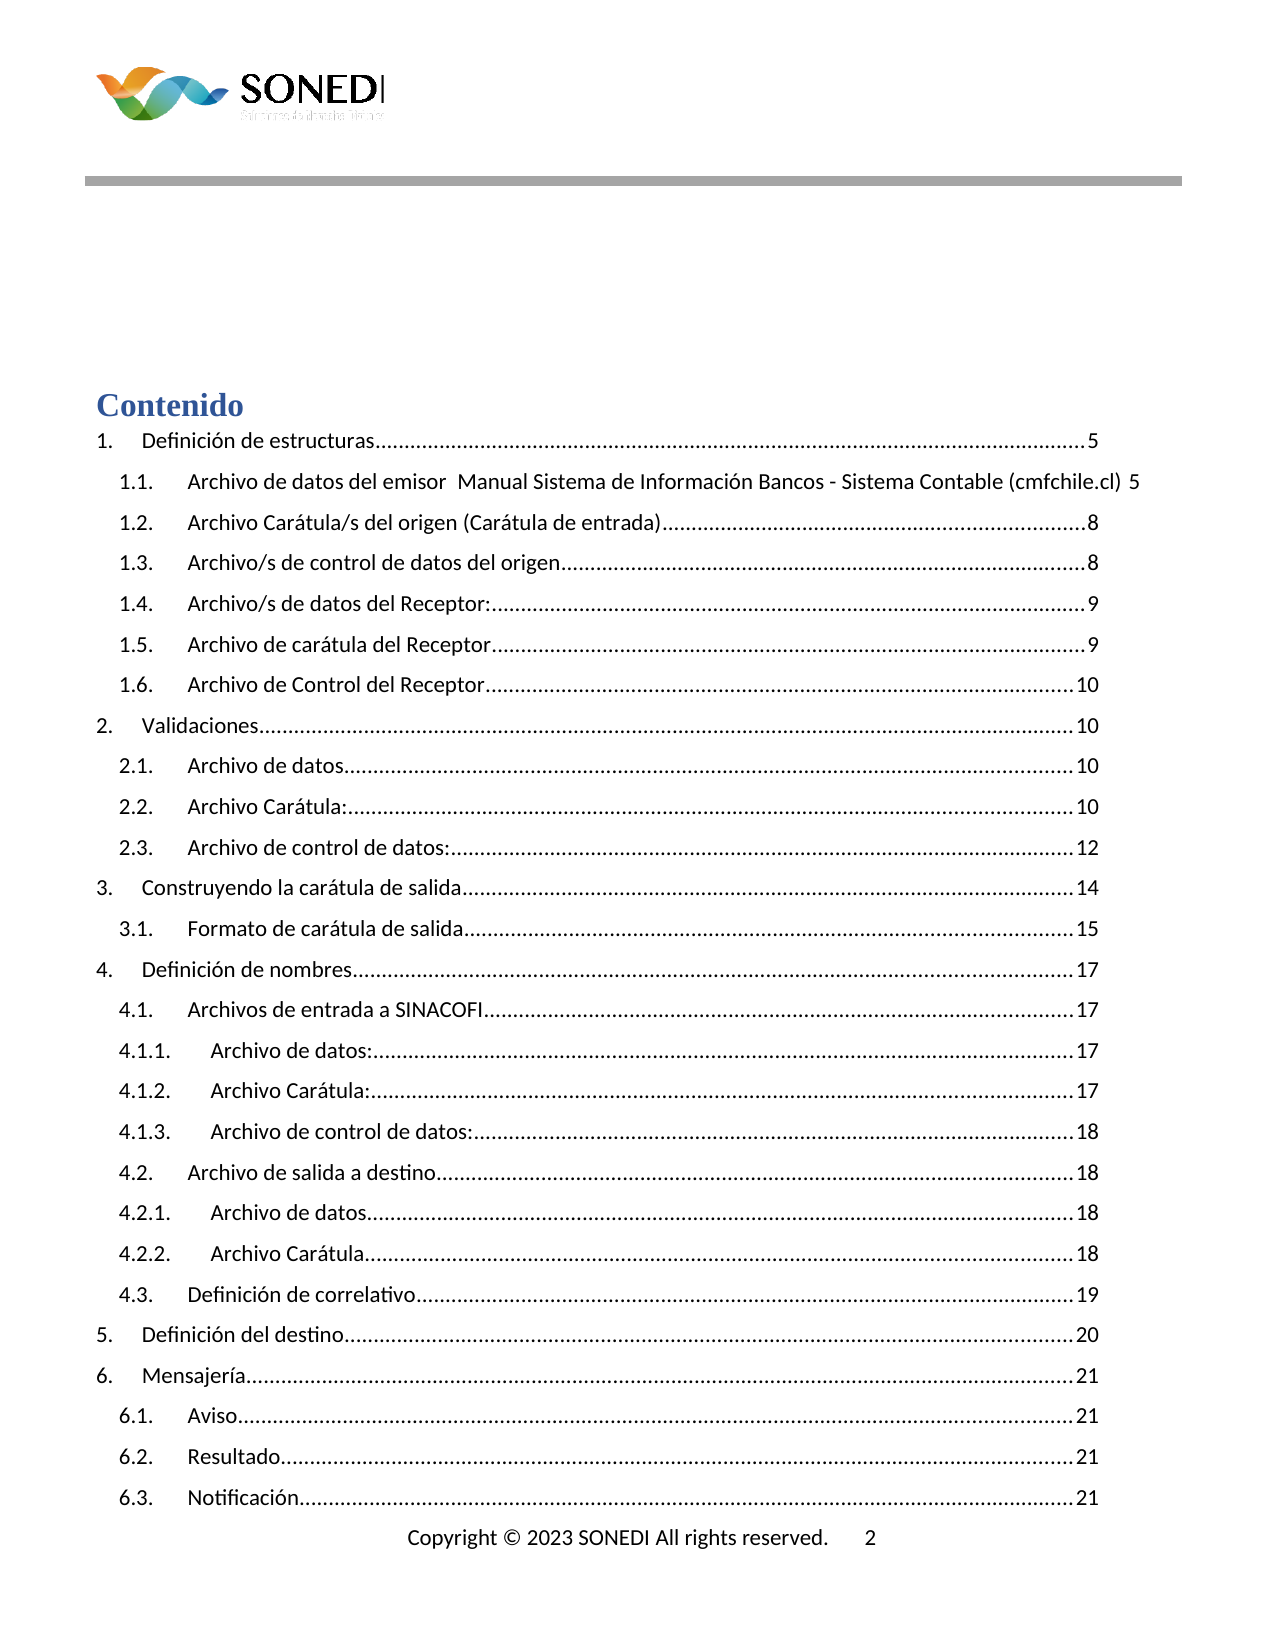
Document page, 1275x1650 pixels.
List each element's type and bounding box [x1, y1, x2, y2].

picture [96, 67, 384, 121]
